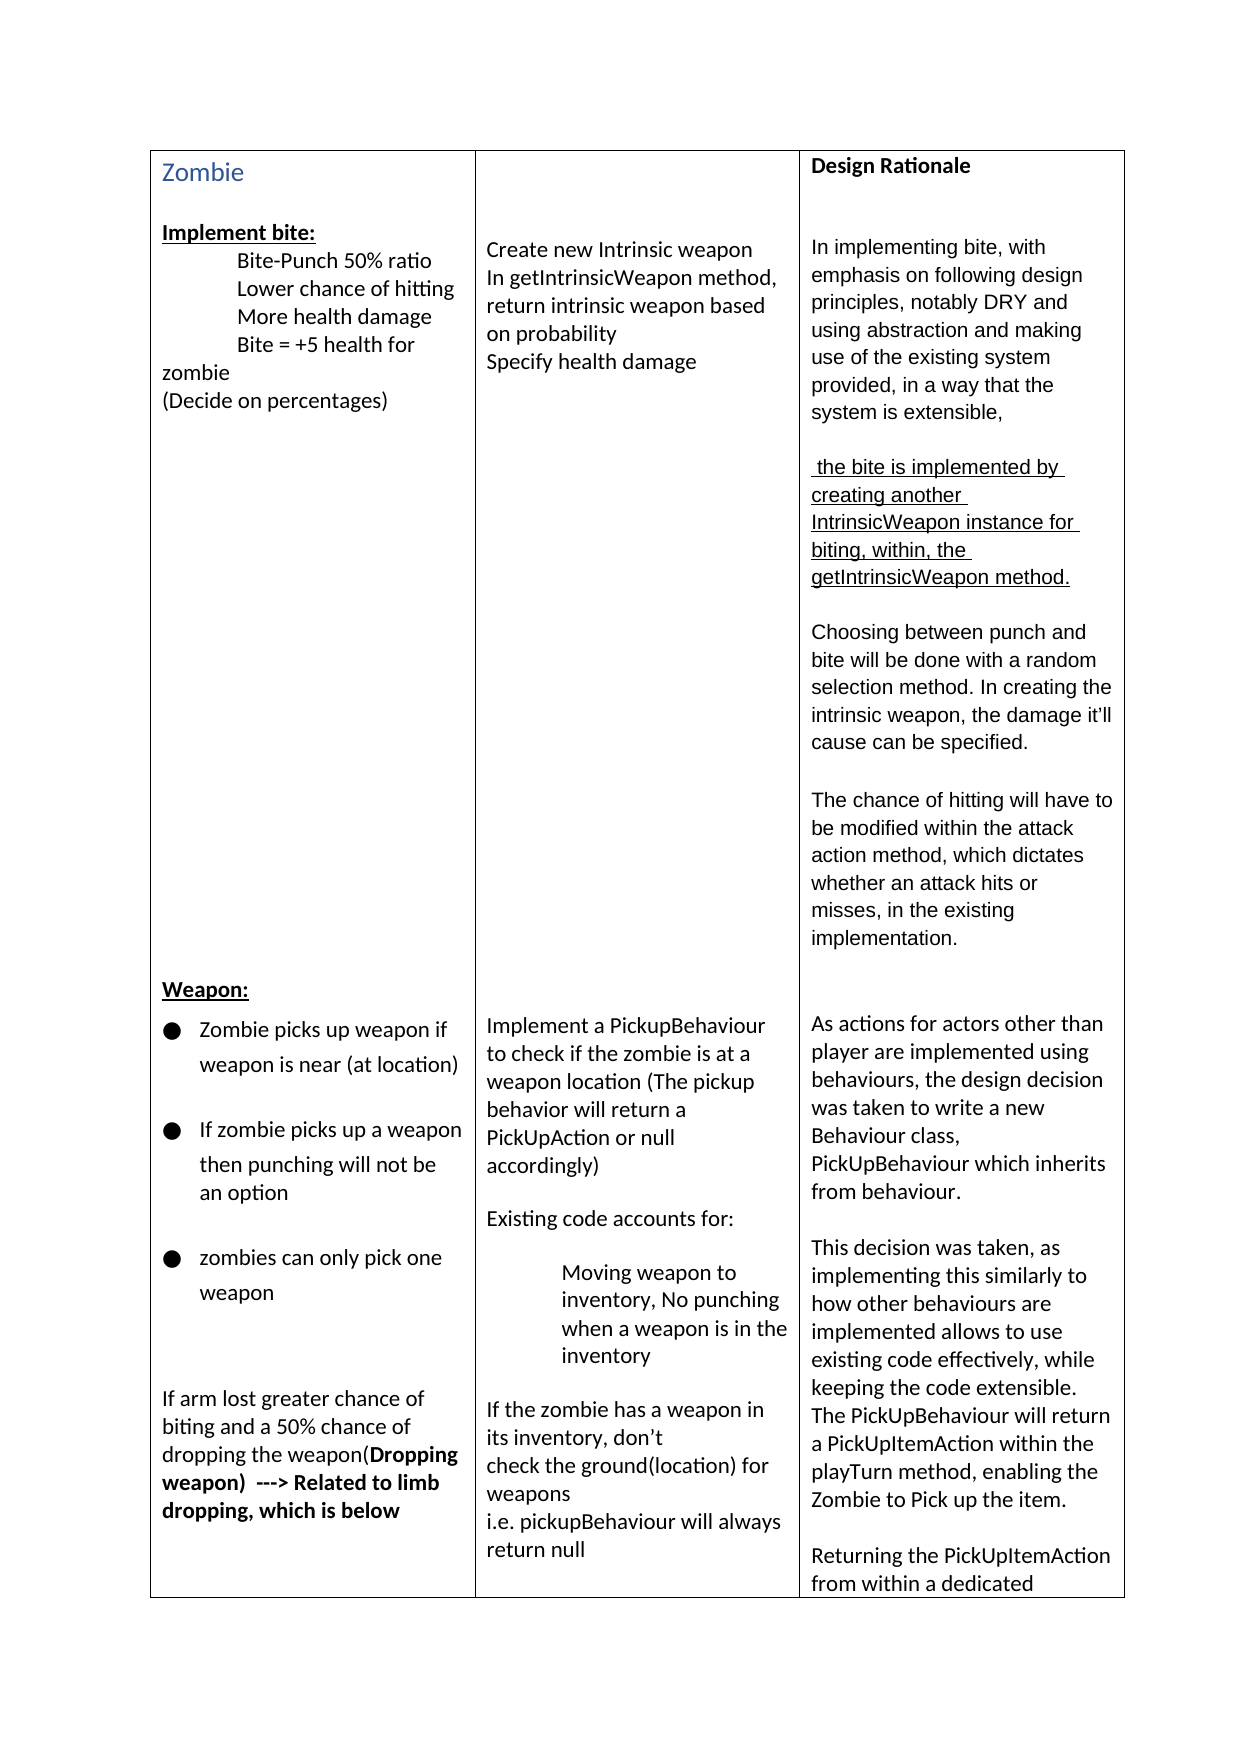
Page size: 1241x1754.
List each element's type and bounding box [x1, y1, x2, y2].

table_header [800, 151, 1124, 1597]
table_header [476, 151, 799, 1597]
table_header [151, 151, 475, 1597]
